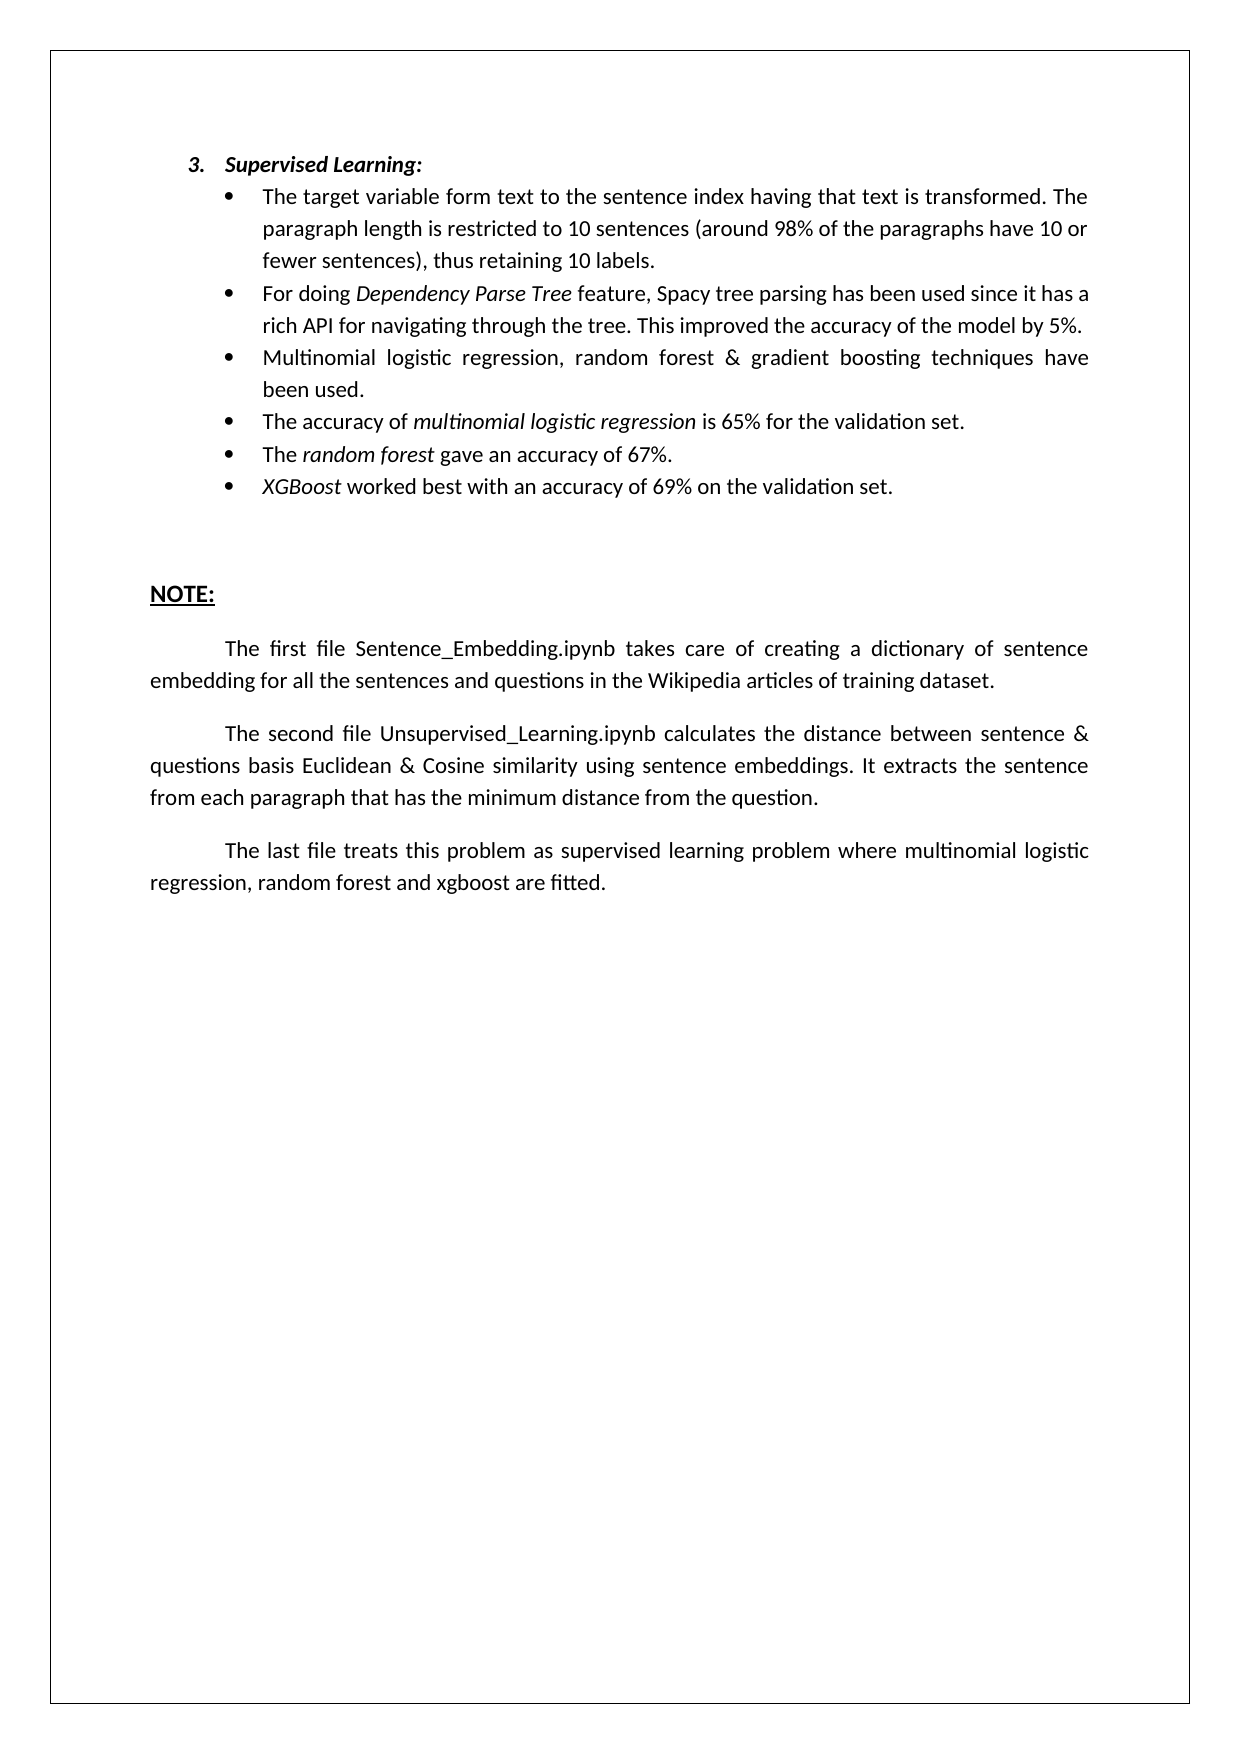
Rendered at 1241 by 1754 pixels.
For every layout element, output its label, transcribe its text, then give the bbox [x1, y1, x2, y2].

list XGBoost worked best with an accuracy of 69% on the validation set. [225, 472, 1090, 500]
list Supervised Learning: [187, 150, 1090, 178]
text NOTE: [150, 578, 1090, 608]
list The random forest gave an accuracy of 67%. [225, 440, 1090, 468]
text The last file treats this problem as supervised learning problem where multinomial logistic regression, random forest and xgboost are fitted. [150, 836, 1090, 897]
list For doing Dependency Parse Tree feature, Spacy tree parsing has been used since it has a rich API for navigating through the tree. This improved the accuracy of the model by 5%. [225, 279, 1090, 339]
list The target variable form text to the sentence index having that text is transformed. The paragraph length is restricted to 10 sentences (around 98% of the paragraphs have 10 or fewer sentences), thus retaining 10 labels. [225, 182, 1090, 274]
list The accuracy of multinomial logistic regression is 65% for the validation set. [225, 407, 1090, 436]
text The first file Sentence_Embedding.ipynb takes care of creating a dictionary of sentence embedding for all the sentences and questions in the Wikipedia articles of training dataset. [150, 634, 1090, 694]
list Multinomial logistic regression, random forest & gradient boosting techniques have been used. [225, 343, 1090, 403]
text The second file Unsupervised_Learning.ipynb calculates the distance between sentence & questions basis Euclidean & Cosine similarity using sentence embeddings. It extracts the sentence from each paragraph that has the minimum distance from the question. [150, 719, 1090, 811]
